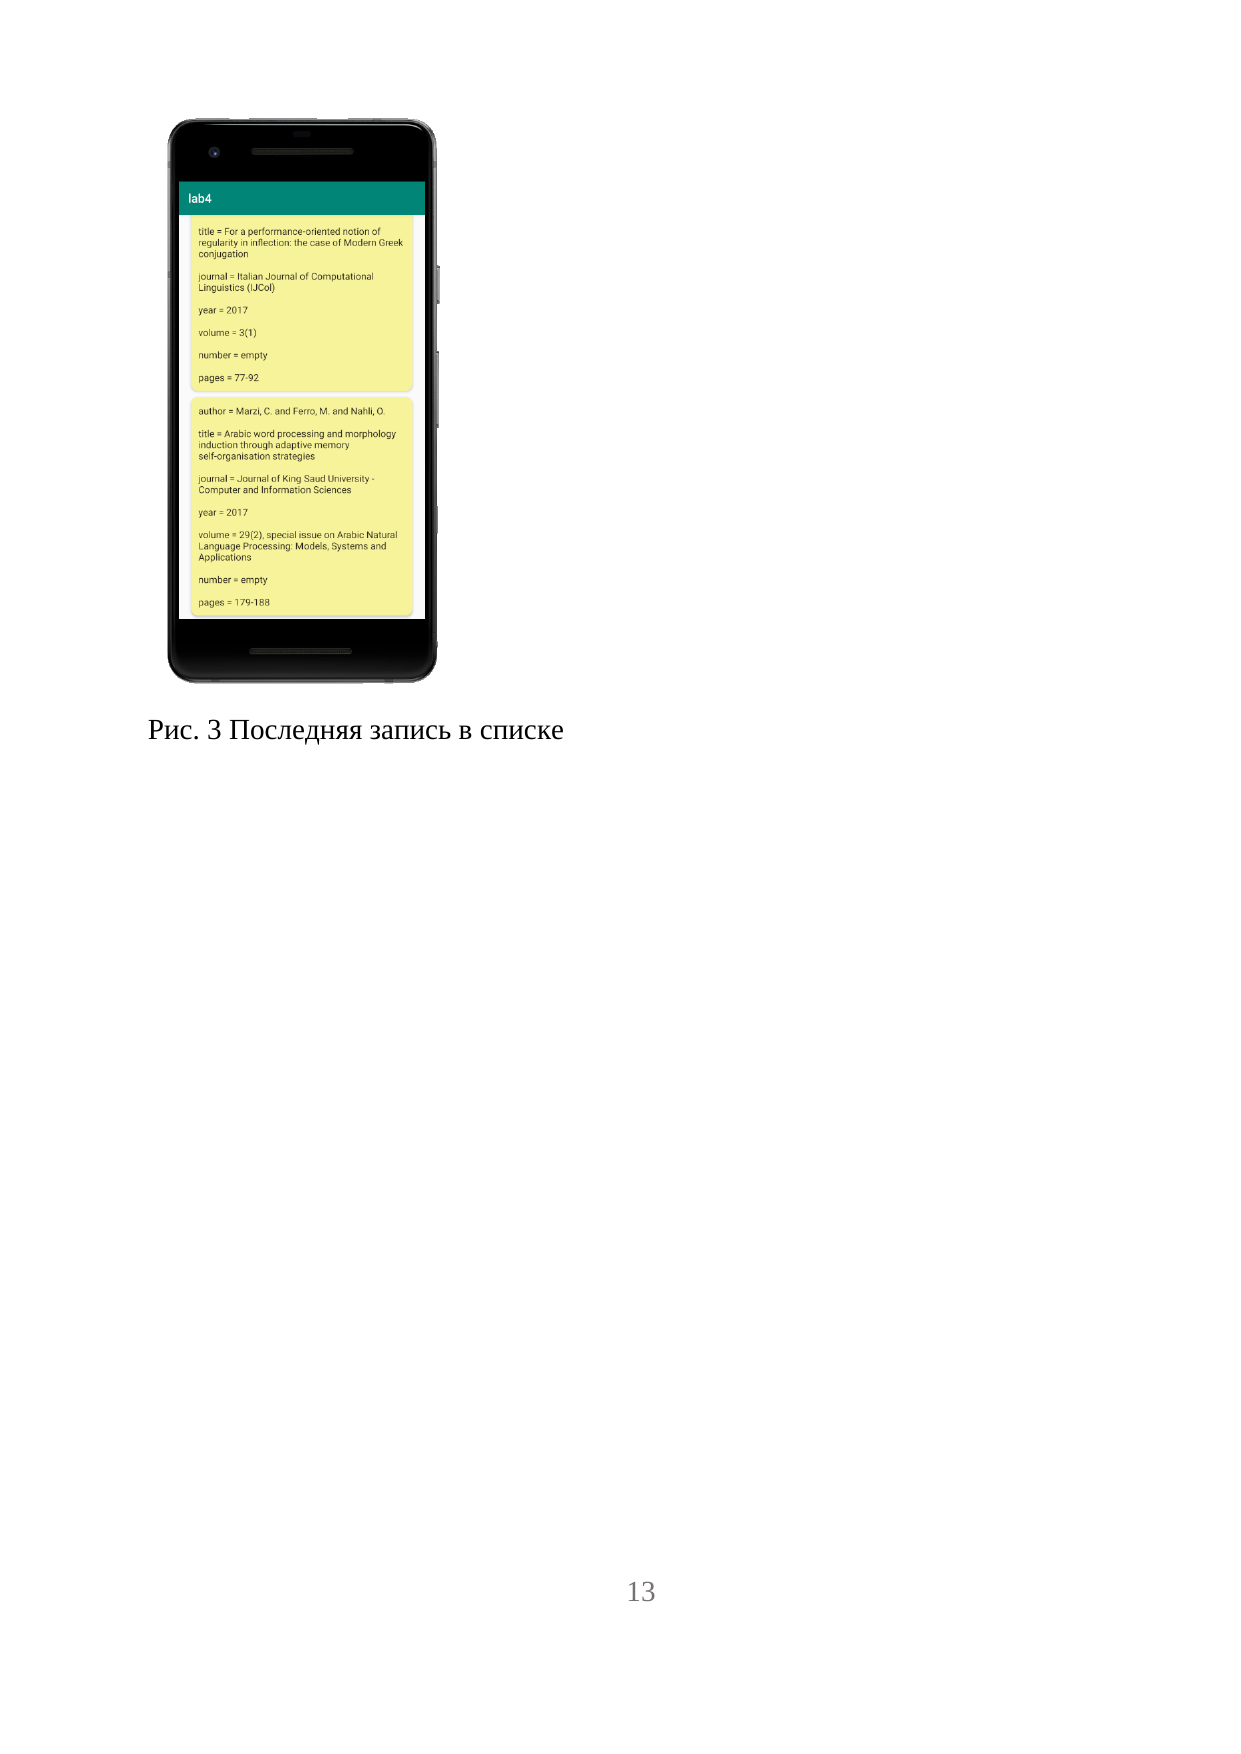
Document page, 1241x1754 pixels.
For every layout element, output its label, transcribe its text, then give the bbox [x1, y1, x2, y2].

text Рис. 3 Последняя запись в списке [148, 712, 1134, 746]
